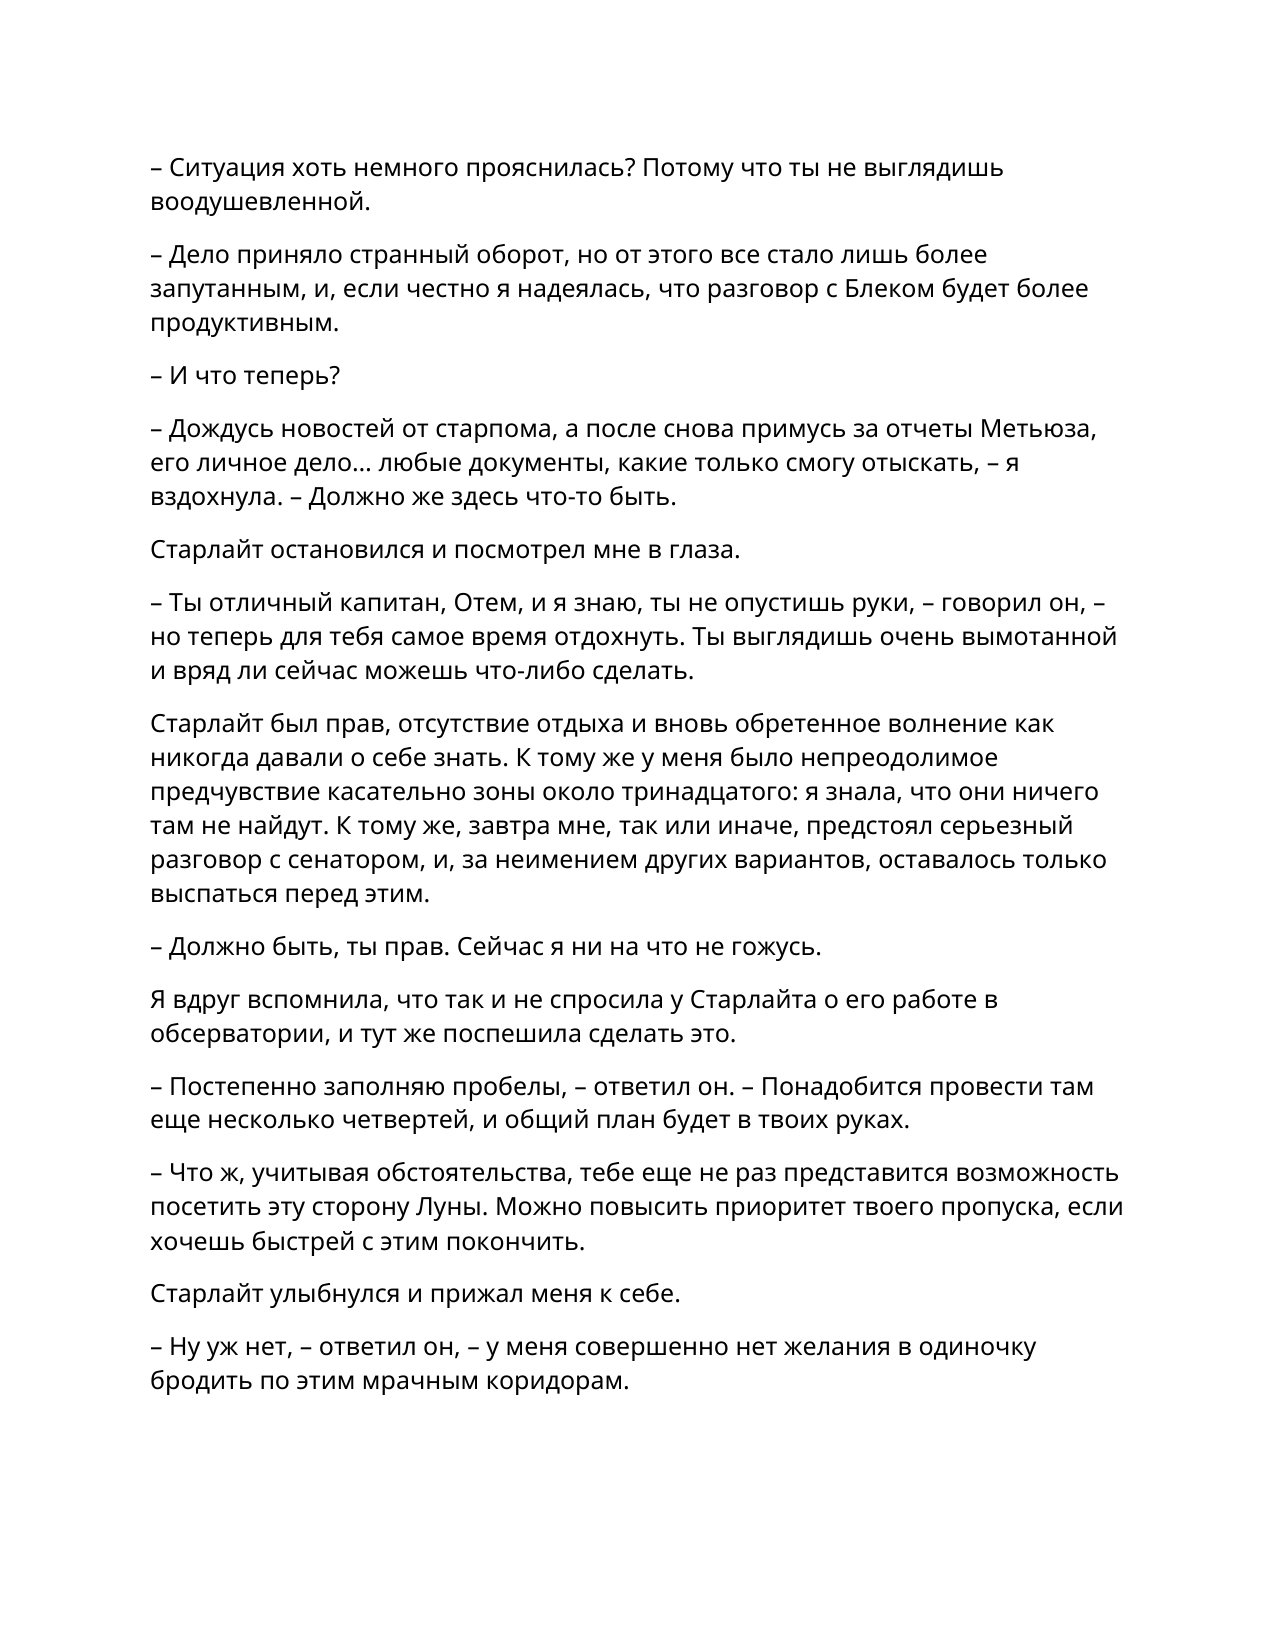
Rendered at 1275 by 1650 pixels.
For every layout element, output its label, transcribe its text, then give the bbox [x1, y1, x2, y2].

text – Ты отличный капитан, Отем, и я знаю, ты не опустишь руки, – говорил он, – но теперь для тебя самое время отдохнуть. Ты выглядишь очень вымотанной и вряд ли сейчас можешь что-либо сделать. [150, 584, 1125, 687]
text – Ну уж нет, – ответил он, – у меня совершенно нет желания в одиночку бродить по этим мрачным коридорам. [150, 1329, 1125, 1397]
text – И что теперь? [150, 358, 1125, 392]
text Старлайт остановился и посмотрел мне в глаза. [150, 532, 1125, 566]
text Я вдруг вспомнила, что так и не спросила у Старлайта о его работе в обсерватории, и тут же поспешила сделать это. [150, 981, 1125, 1049]
text – Дождусь новостей от старпома, а после снова примусь за отчеты Метьюза, его личное дело… любые документы, какие только смогу отыскать, – я вздохнула. – Должно же здесь что-то быть. [150, 411, 1125, 513]
text – Дело приняло странный оборот, но от этого все стало лишь более запутанным, и, если честно я надеялась, что разговор с Блеком будет более продуктивным. [150, 237, 1125, 339]
text Старлайт был прав, отсутствие отдыха и вновь обретенное волнение как никогда давали о себе знать. К тому же у меня было непреодолимое предчувствие касательно зоны около тринадцатого: я знала, что они ничего там не найдут. К тому же, завтра мне, так или иначе, предстоял серьезный разговор с сенатором, и, за неимением других вариантов, оставалось только выспаться перед этим. [150, 705, 1125, 910]
text – Должно быть, ты прав. Сейчас я ни на что не гожусь. [150, 928, 1125, 962]
text – Постепенно заполняю пробелы, – ответил он. – Понадобится провести там еще несколько четвертей, и общий план будет в твоих руках. [150, 1068, 1125, 1136]
text – Что ж, учитывая обстоятельства, тебе еще не раз представится возможность посетить эту сторону Луны. Можно повысить приоритет твоего пропуска, если хочешь быстрей с этим покончить. [150, 1155, 1125, 1257]
text – Ситуация хоть немного прояснилась? Потому что ты не выглядишь воодушевленной. [150, 150, 1125, 218]
text Старлайт улыбнулся и прижал меня к себе. [150, 1276, 1125, 1310]
